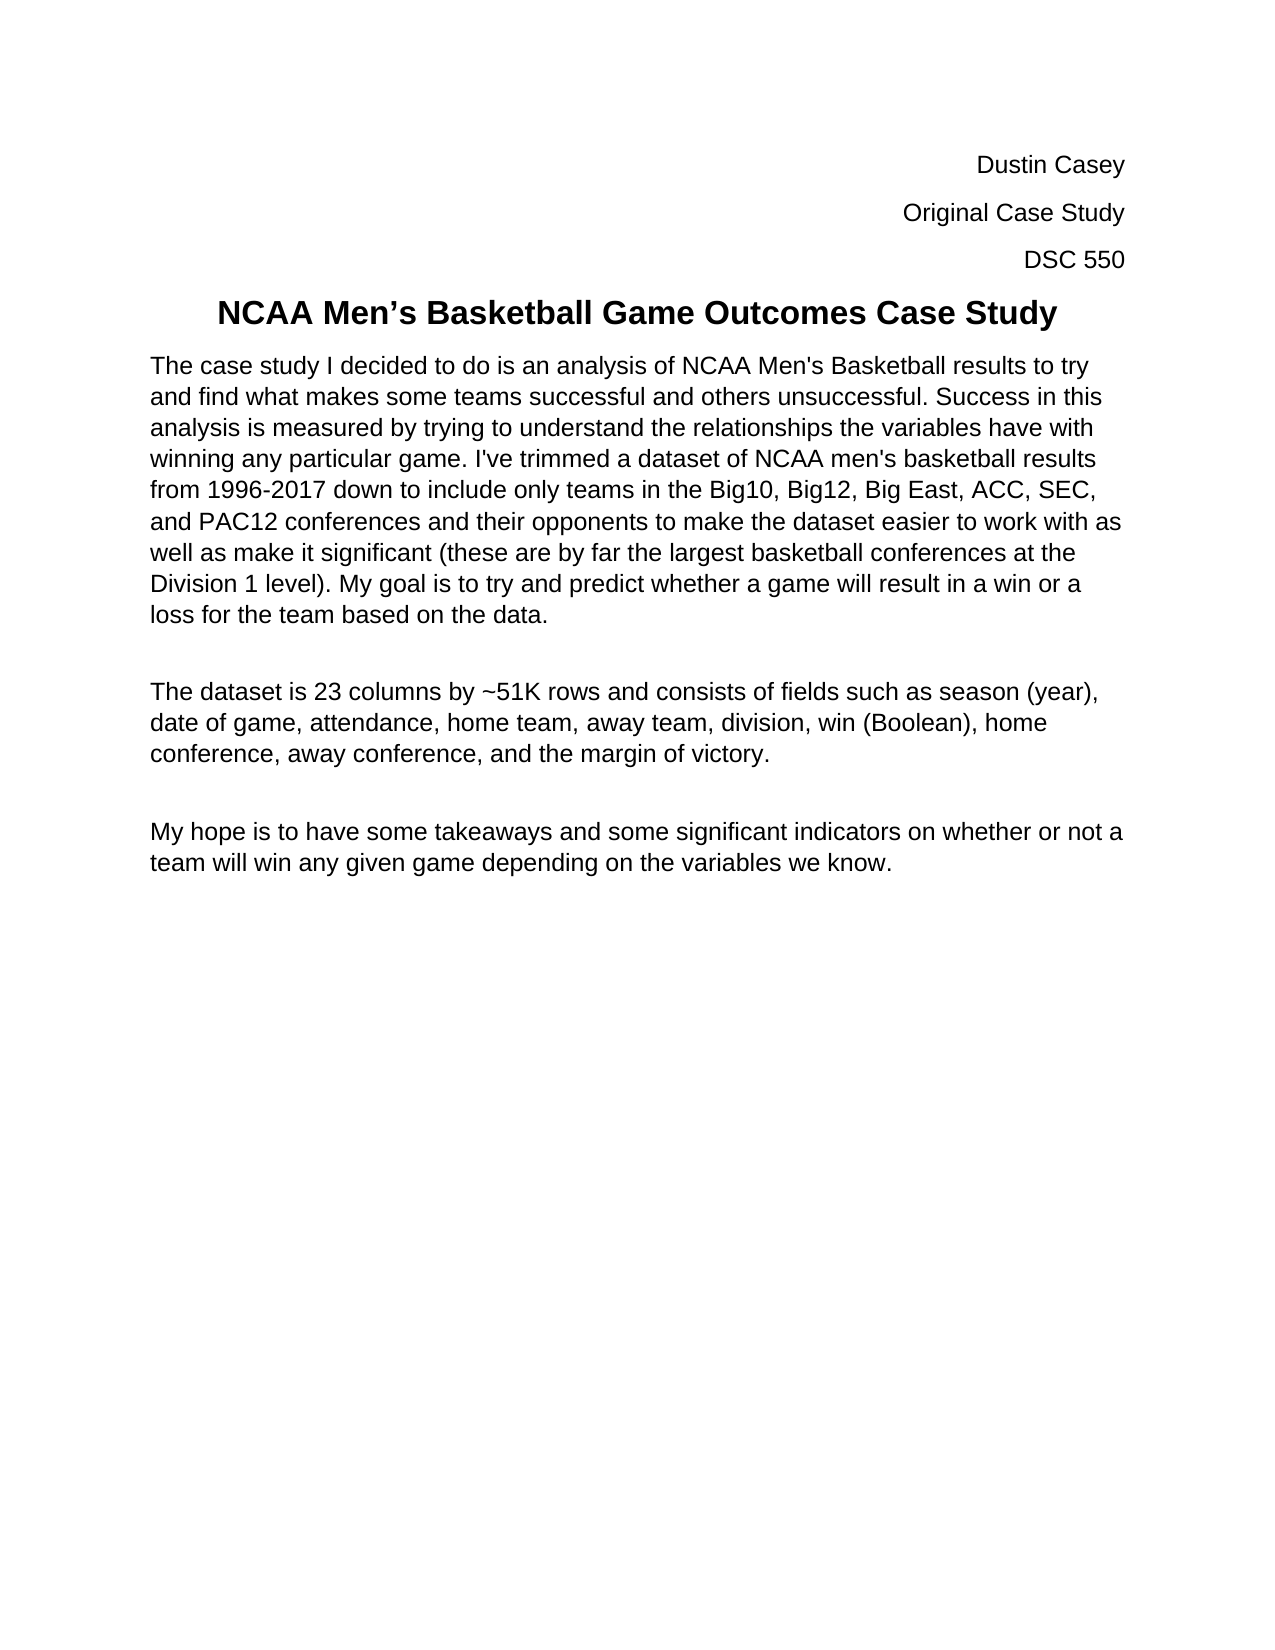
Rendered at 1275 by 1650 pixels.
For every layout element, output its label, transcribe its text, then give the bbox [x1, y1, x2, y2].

text The dataset is 23 columns by ~51K rows and consists of fields such as season (year), date of game, attendance, home team, away team, division, win (Boolean), home conference, away conference, and the margin of victory. [150, 677, 1125, 798]
text DSC 550 [150, 245, 1125, 274]
text The case study I decided to do is an analysis of NCAA Men's Basketball results to try and find what makes some teams successful and others unsuccessful. Success in this analysis is measured by trying to understand the relationships the variables have with winning any particular game. I've trimmed a dataset of NCAA men's basketball results from 1996-2017 down to include only teams in the Big10, Big12, Big East, ACC, SEC, and PAC12 conferences and their opponents to make the dataset easier to work with as well as make it significant (these are by far the largest basketball conferences at the Division 1 level). My goal is to try and predict whether a game will result in a win or a loss for the team based on the data. [150, 351, 1125, 658]
text Dustin Casey [150, 150, 1125, 179]
text Original Case Study [150, 198, 1125, 226]
text My hope is to have some takeaways and some significant indicators on whether or not a team will win any given game depending on the variables we know. [150, 817, 1125, 877]
text NCAA Men’s Basketball Game Outcomes Case Study [150, 293, 1125, 332]
